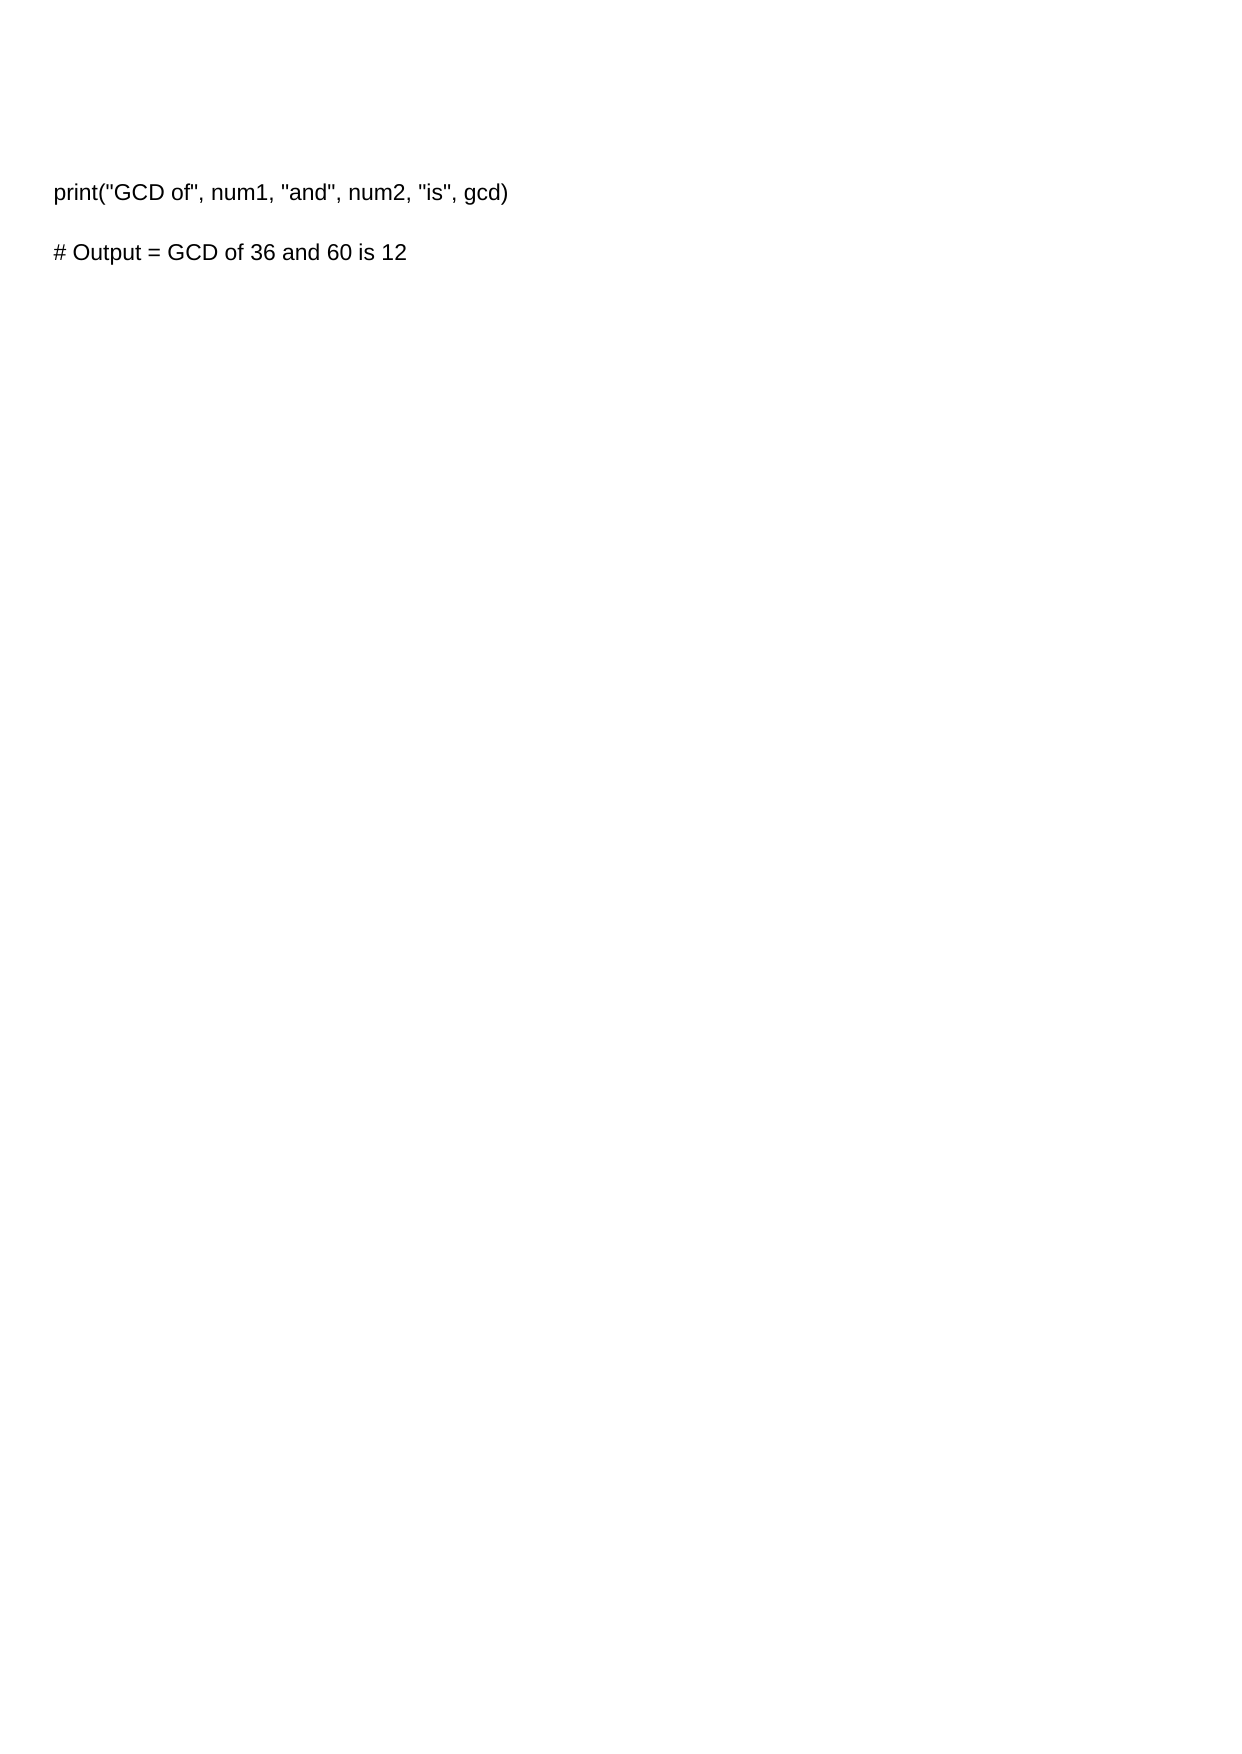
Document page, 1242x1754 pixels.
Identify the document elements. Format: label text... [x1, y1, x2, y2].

text # Output = GCD of 36 and 60 is 12 [53, 239, 1081, 265]
text print("GCD of", num1, "and", num2, "is", gcd) [53, 179, 1081, 205]
